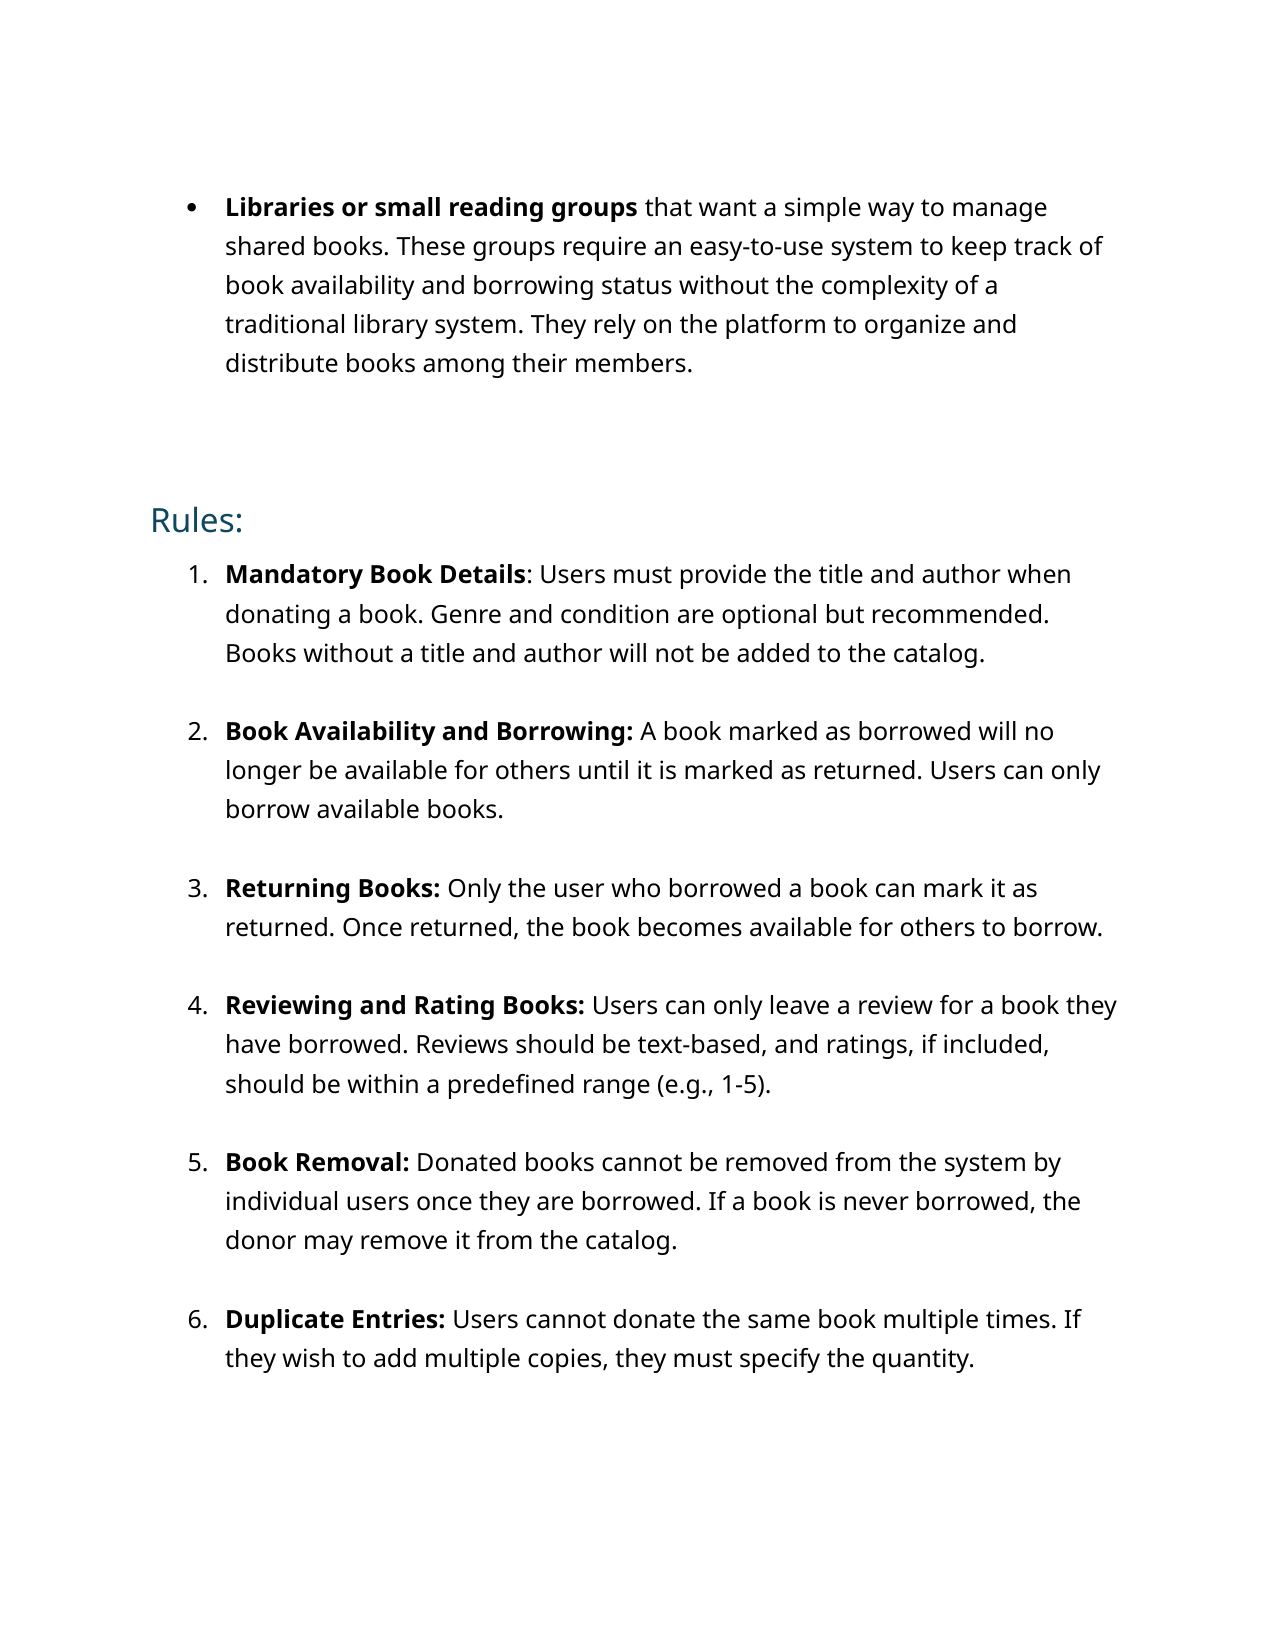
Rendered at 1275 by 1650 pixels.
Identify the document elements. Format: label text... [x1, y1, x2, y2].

list Returning Books: Only the user who borrowed a book can mark it as returned. Once returned, the book becomes available for others to borrow. [187, 871, 1125, 944]
list Duplicate Entries: Users cannot donate the same book multiple times. If they wish to add multiple copies, they must specify the quantity. [187, 1301, 1125, 1374]
list Reviewing and Rating Books: Users can only leave a review for a book they have borrowed. Reviews should be text-based, and ratings, if included, should be within a predefined range (e.g., 1-5). [187, 988, 1125, 1100]
list Book Removal: Donated books cannot be removed from the system by individual users once they are borrowed. If a book is never borrowed, the donor may remove it from the catalog. [187, 1145, 1125, 1257]
list Book Availability and Borrowing: A book marked as borrowed will no longer be available for others until it is marked as returned. Users can only borrow available books. [187, 714, 1125, 826]
list Mandatory Book Details: Users must provide the title and author when donating a book. Genre and condition are optional but recommended. Books without a title and author will not be added to the catalog. [187, 557, 1125, 669]
subtitle Rules: [150, 497, 1125, 542]
